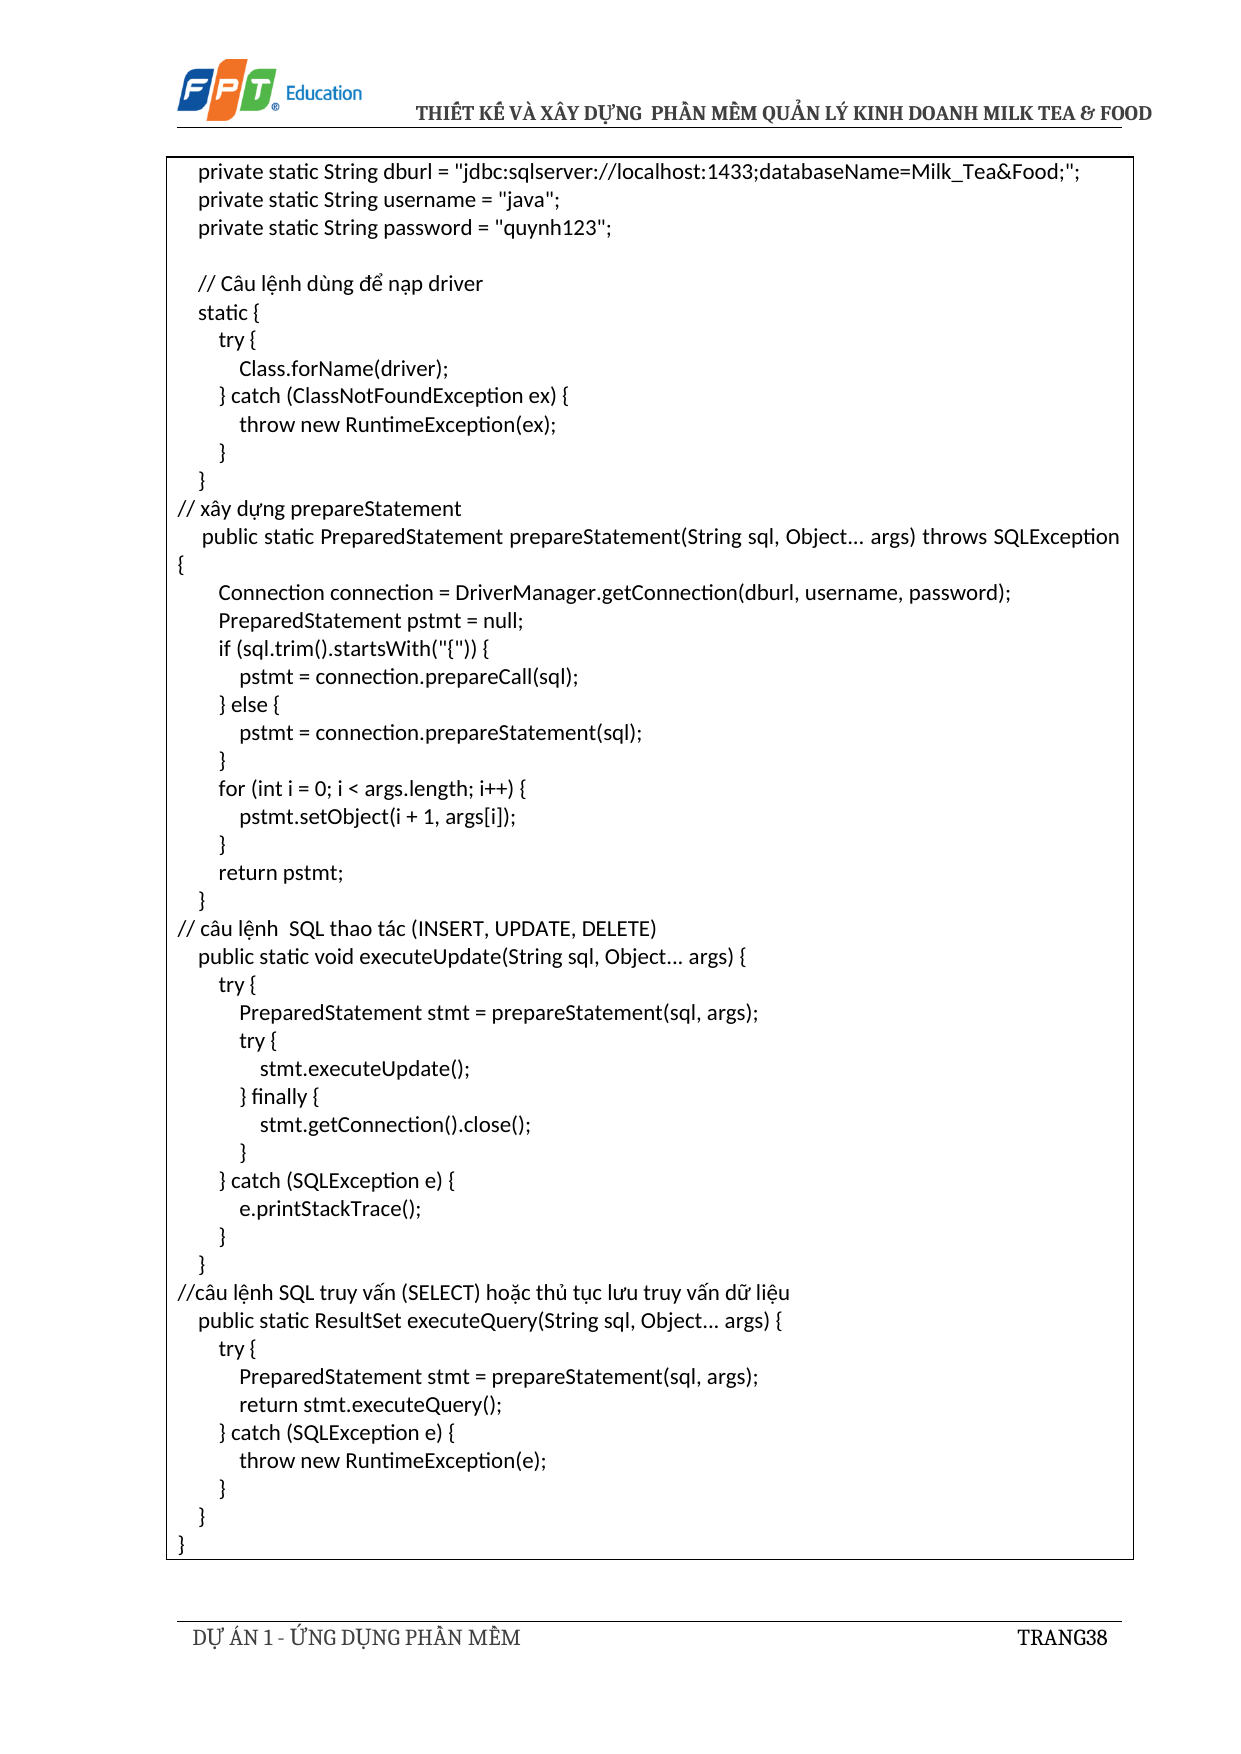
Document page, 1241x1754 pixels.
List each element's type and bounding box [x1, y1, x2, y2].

picture [177, 59, 364, 121]
table_header [167, 158, 1133, 1558]
